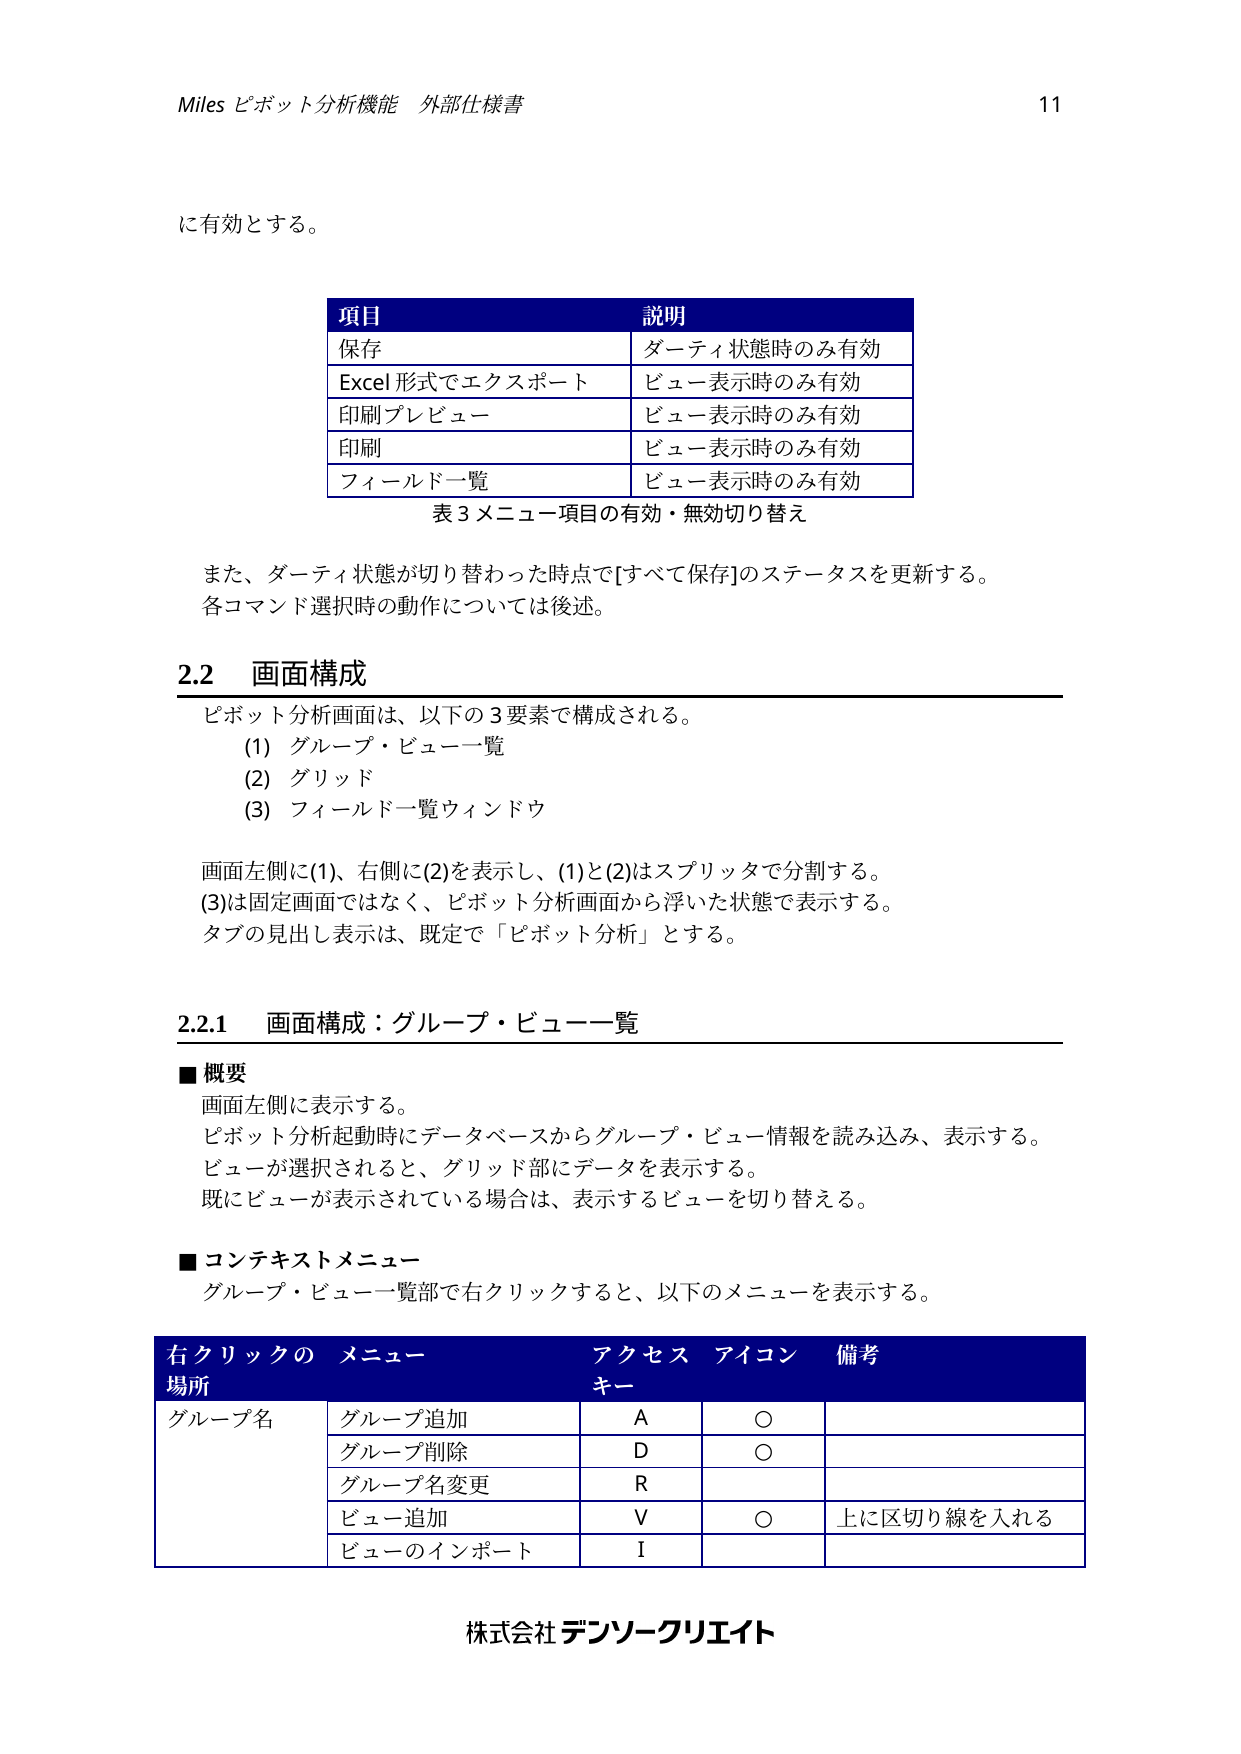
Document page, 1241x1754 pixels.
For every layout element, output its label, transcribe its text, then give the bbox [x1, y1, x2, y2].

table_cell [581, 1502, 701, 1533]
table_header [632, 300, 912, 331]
text タブの見出し表示は、既定で「ピボット分析」とする。 [177, 917, 1063, 949]
list グリッド [244, 761, 1063, 793]
text 各コマンド選択時の動作については後述。 [177, 589, 1063, 621]
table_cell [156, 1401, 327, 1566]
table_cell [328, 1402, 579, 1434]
list フィールド一覧ウィンドウ [244, 793, 1063, 824]
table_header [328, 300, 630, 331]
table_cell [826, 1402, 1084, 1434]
text グループ・ビュー一覧部で右クリックすると、以下のメニューを表示する。 [177, 1275, 1063, 1307]
subtitle 画面構成：グループ・ビュー一覧 [177, 1003, 1063, 1042]
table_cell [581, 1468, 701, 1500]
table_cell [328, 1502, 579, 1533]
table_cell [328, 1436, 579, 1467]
text 画面左側に(1)、右側に(2)を表示し、(1)と(2)はスプリッタで分割する。 [177, 854, 1063, 886]
subtitle コンテキストメニュー [177, 1243, 1063, 1275]
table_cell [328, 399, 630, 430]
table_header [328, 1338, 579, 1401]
text (3)は固定画面ではなく、ピボット分析画面から浮いた状態で表示する。 [177, 886, 1063, 917]
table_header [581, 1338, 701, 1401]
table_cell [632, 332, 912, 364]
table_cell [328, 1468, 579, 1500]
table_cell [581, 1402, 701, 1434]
text ピボット分析画面は、以下の3要素で構成される。 [177, 698, 1063, 729]
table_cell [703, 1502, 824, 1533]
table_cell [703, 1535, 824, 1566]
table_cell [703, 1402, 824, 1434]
text 既にビューが表示されている場合は、表示するビューを切り替える。 [177, 1182, 1063, 1214]
subtitle 画面構成 [177, 651, 1063, 695]
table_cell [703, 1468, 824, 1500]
text 画面左側に表示する。 [177, 1088, 1063, 1119]
text 表3 メニュー項目の有効・無効切り替え [177, 498, 1063, 528]
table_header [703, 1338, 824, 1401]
list グループ・ビュー一覧 [244, 729, 1063, 761]
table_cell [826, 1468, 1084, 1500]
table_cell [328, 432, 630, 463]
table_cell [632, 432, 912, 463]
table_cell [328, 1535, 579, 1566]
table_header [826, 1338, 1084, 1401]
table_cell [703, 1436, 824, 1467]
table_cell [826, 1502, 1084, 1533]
text また、ダーティ状態が切り替わった時点で[すべて保存]のステータスを更新する。 [177, 558, 1063, 589]
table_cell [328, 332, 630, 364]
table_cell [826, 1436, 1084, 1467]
picture [466, 1620, 774, 1644]
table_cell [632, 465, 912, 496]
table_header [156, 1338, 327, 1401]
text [177, 207, 1063, 238]
subtitle 概要 [177, 1056, 1063, 1088]
text ピボット分析起動時にデータベースからグループ・ビュー情報を読み込み、表示する。 [177, 1119, 1063, 1151]
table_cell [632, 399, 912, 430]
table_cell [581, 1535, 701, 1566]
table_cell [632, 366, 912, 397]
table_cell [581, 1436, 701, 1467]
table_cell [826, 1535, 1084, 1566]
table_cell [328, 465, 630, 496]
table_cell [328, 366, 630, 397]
text ビューが選択されると、グリッド部にデータを表示する。 [177, 1151, 1063, 1182]
